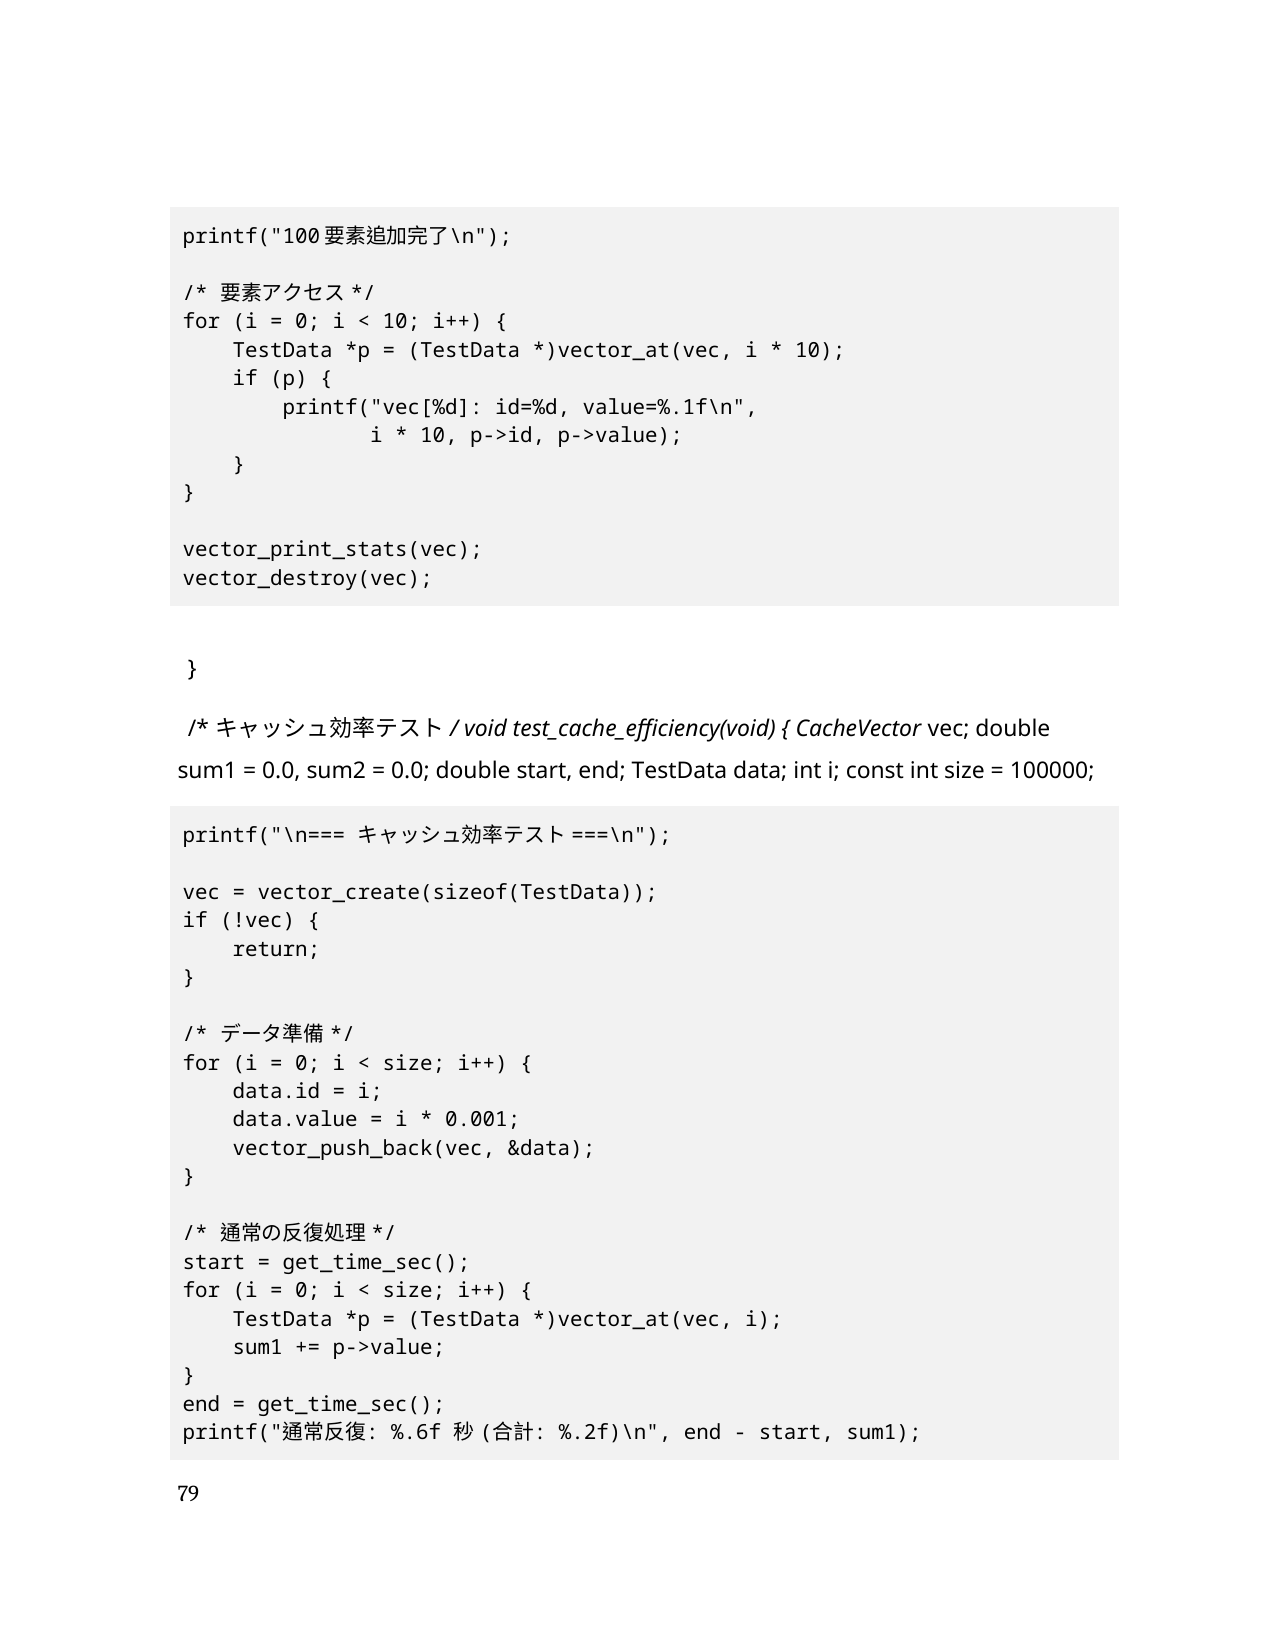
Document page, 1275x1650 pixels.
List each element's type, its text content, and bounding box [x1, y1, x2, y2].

text } [177, 643, 1098, 685]
text /* キャッシュ効率テスト / void test_cache_efficiency(void) { CacheVector vec; double sum1 = 0.0, sum2 = 0.0; double start, end; TestData data; int i; const int size = 100000; [177, 703, 1098, 787]
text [183, 219, 1106, 593]
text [183, 818, 1106, 1448]
